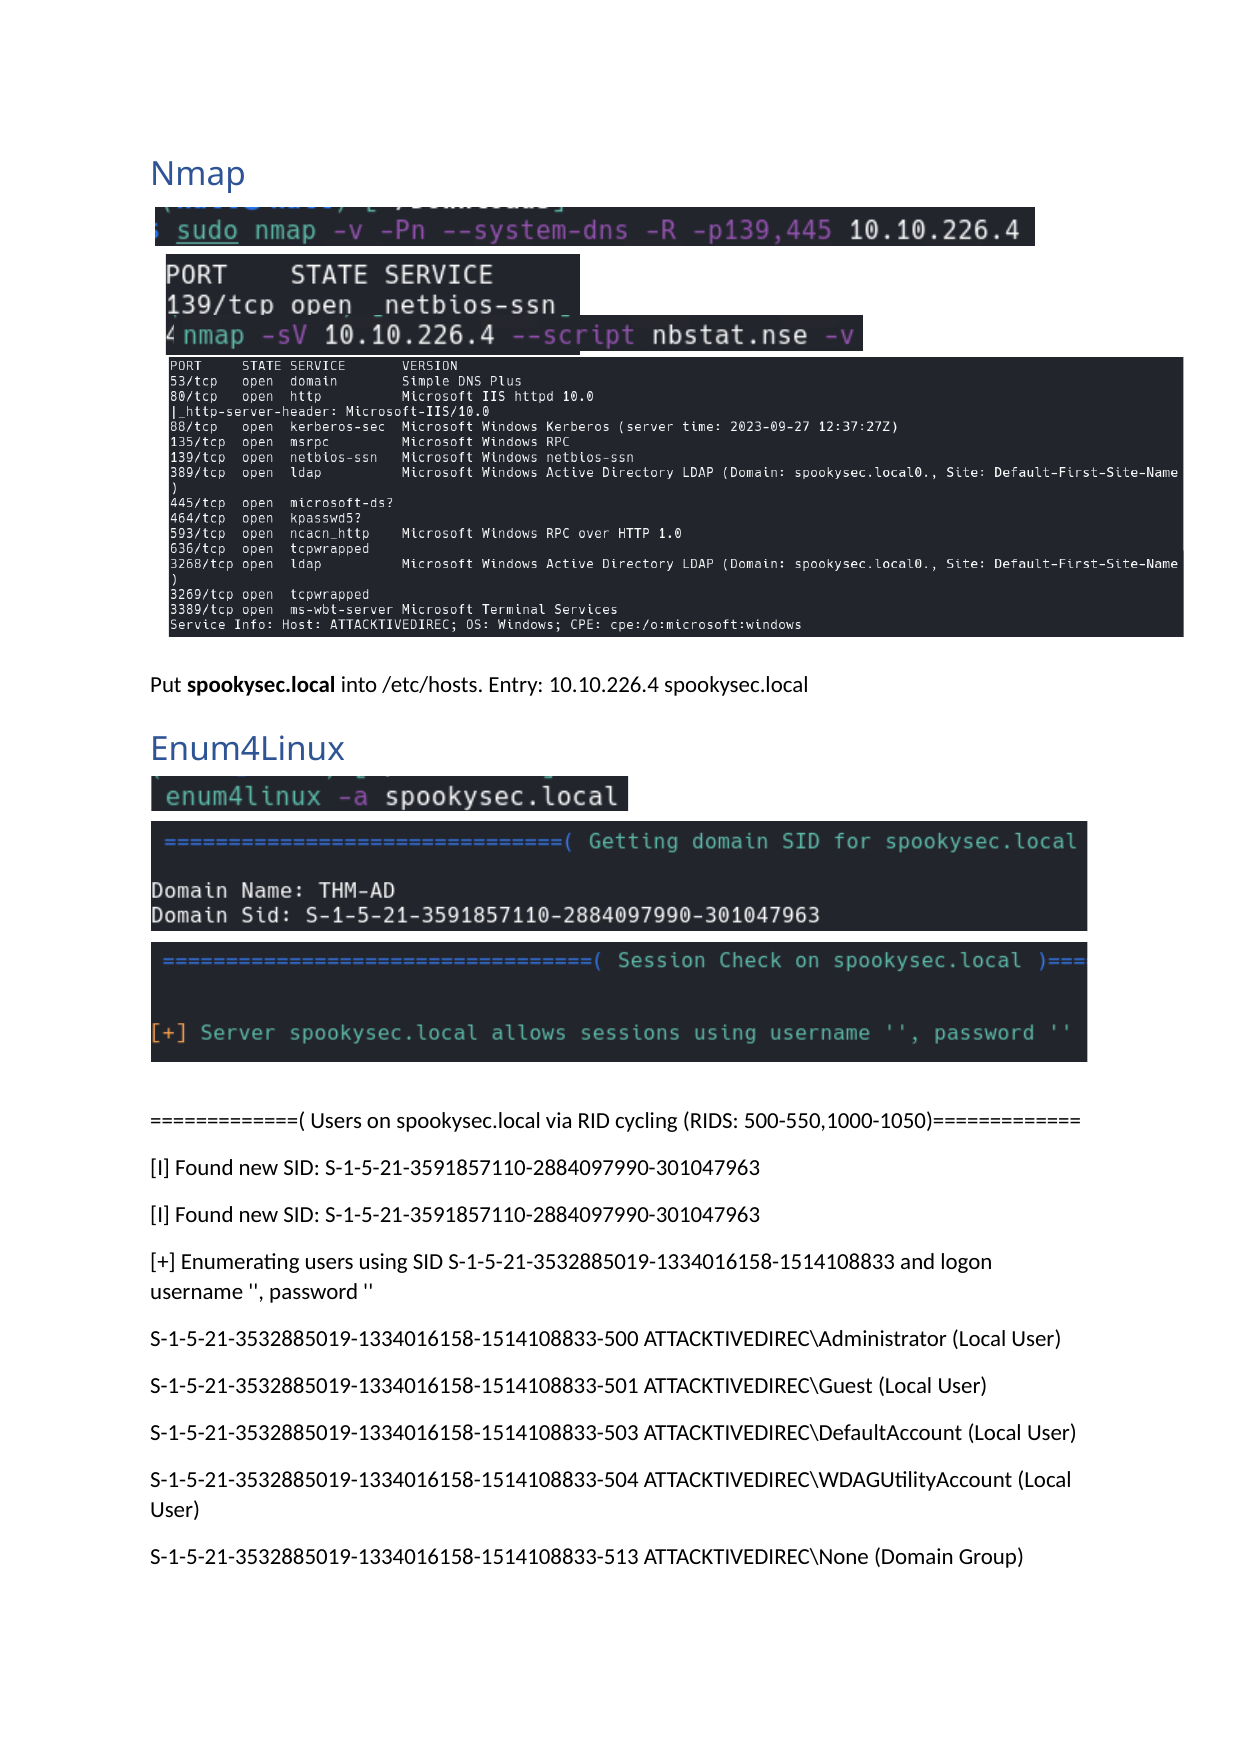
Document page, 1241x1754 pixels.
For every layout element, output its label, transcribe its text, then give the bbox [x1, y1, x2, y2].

text [+] Enumerating users using SID S-1-5-21-3532885019-1334016158-1514108833 and logon username '', password '' [150, 1245, 1090, 1303]
text S-1-5-21-3532885019-1334016158-1514108833-501 ATTACKTIVEDIREC\Guest (Local User) [150, 1369, 1090, 1397]
text S-1-5-21-3532885019-1334016158-1514108833-500 ATTACKTIVEDIREC\Administrator (Local User) [150, 1322, 1090, 1350]
text S-1-5-21-3532885019-1334016158-1514108833-513 ATTACKTIVEDIREC\None (Domain Group) [150, 1540, 1090, 1568]
picture [150, 821, 1087, 931]
subtitle Nmap [150, 150, 1090, 195]
text S-1-5-21-3532885019-1334016158-1514108833-504 ATTACKTIVEDIREC\WDAGUtilityAccount (Local User) [150, 1463, 1090, 1521]
text [I] Found new SID: S-1-5-21-3591857110-2884097990-301047963 [150, 1151, 1090, 1179]
picture [150, 942, 1087, 1062]
picture [167, 357, 1184, 636]
subtitle Enum4Linux [150, 725, 1090, 771]
text [I] Found new SID: S-1-5-21-3591857110-2884097990-301047963 [150, 1198, 1090, 1226]
picture [164, 254, 863, 355]
picture [150, 776, 629, 811]
text S-1-5-21-3532885019-1334016158-1514108833-503 ATTACKTIVEDIREC\DefaultAccount (Local User) [150, 1416, 1090, 1444]
picture [153, 207, 1034, 246]
